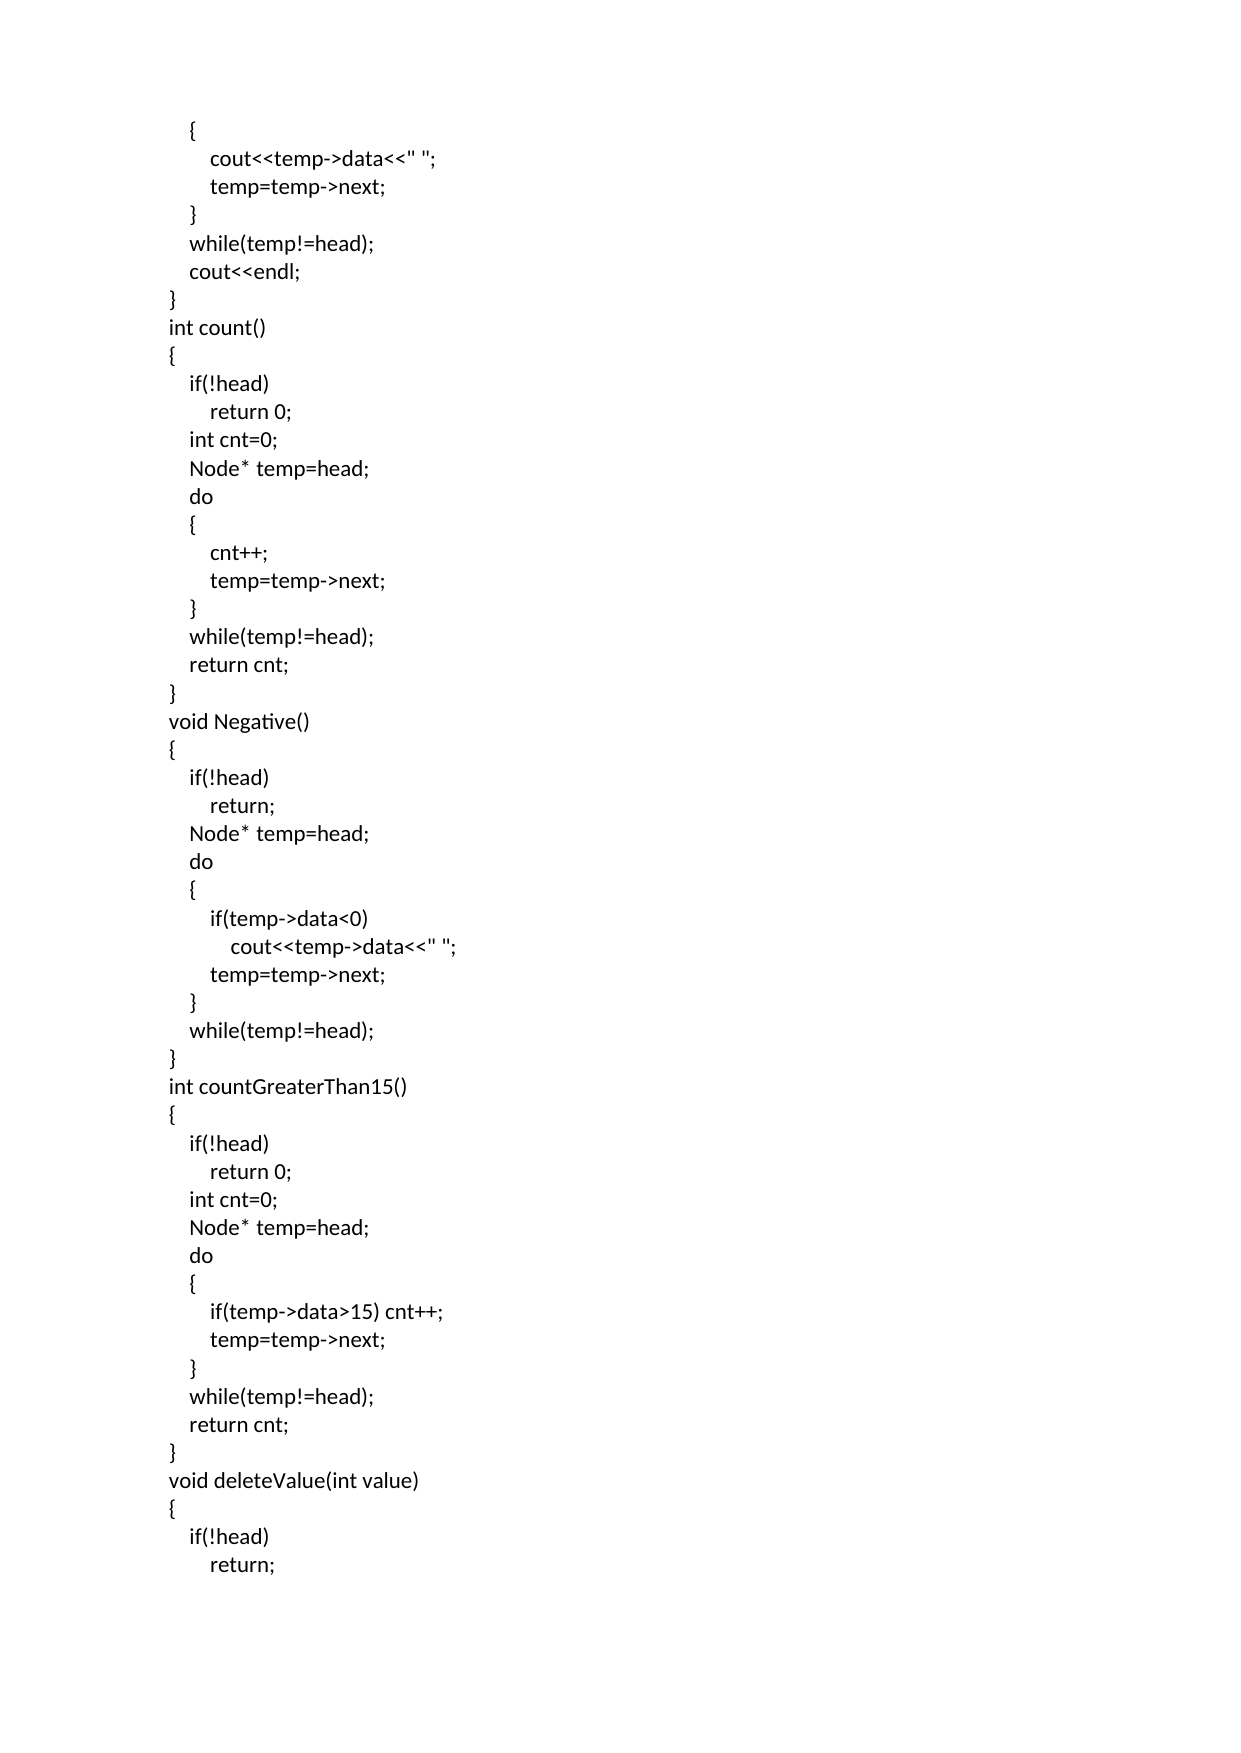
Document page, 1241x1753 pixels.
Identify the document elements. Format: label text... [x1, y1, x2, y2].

text cout<<temp->data<<" "; [148, 144, 1094, 172]
text temp=temp->next; [148, 960, 1094, 988]
text return 0; [148, 397, 1094, 426]
text { [148, 116, 1094, 144]
text int count() [148, 313, 1094, 341]
text if(temp->data<0) [148, 904, 1094, 932]
text Node* temp=head; [148, 454, 1094, 482]
text { [148, 1101, 1094, 1129]
text { [148, 510, 1094, 538]
text while(temp!=head); [148, 1382, 1094, 1410]
text return cnt; [148, 1410, 1094, 1438]
text { [148, 341, 1094, 369]
text do [148, 1241, 1094, 1269]
text if(!head) [148, 1129, 1094, 1157]
text if(!head) [148, 1522, 1094, 1551]
text do [148, 847, 1094, 876]
text { [148, 735, 1094, 763]
text { [148, 876, 1094, 904]
text } [148, 285, 1094, 313]
text temp=temp->next; [148, 566, 1094, 594]
text if(!head) [148, 763, 1094, 791]
text cout<<temp->data<<" "; [148, 932, 1094, 960]
text } [148, 594, 1094, 622]
text return 0; [148, 1157, 1094, 1185]
text temp=temp->next; [148, 172, 1094, 201]
text { [148, 1494, 1094, 1522]
text int countGreaterThan15() [148, 1072, 1094, 1101]
text void Negative() [148, 707, 1094, 735]
text while(temp!=head); [148, 229, 1094, 257]
text if(temp->data>15) cnt++; [148, 1297, 1094, 1326]
text return; [148, 791, 1094, 819]
text } [148, 1044, 1094, 1072]
text return cnt; [148, 651, 1094, 679]
text cnt++; [148, 538, 1094, 566]
text temp=temp->next; [148, 1326, 1094, 1354]
text } [148, 201, 1094, 229]
text } [148, 1438, 1094, 1466]
text Node* temp=head; [148, 1213, 1094, 1241]
text { [148, 1269, 1094, 1297]
text while(temp!=head); [148, 622, 1094, 651]
text } [148, 988, 1094, 1016]
text } [148, 679, 1094, 707]
text do [148, 482, 1094, 510]
text if(!head) [148, 369, 1094, 397]
text void deleteValue(int value) [148, 1466, 1094, 1494]
text Node* temp=head; [148, 819, 1094, 847]
text return; [148, 1551, 1094, 1579]
text int cnt=0; [148, 426, 1094, 454]
text while(temp!=head); [148, 1016, 1094, 1044]
text int cnt=0; [148, 1185, 1094, 1213]
text cout<<endl; [148, 257, 1094, 285]
text } [148, 1354, 1094, 1382]
